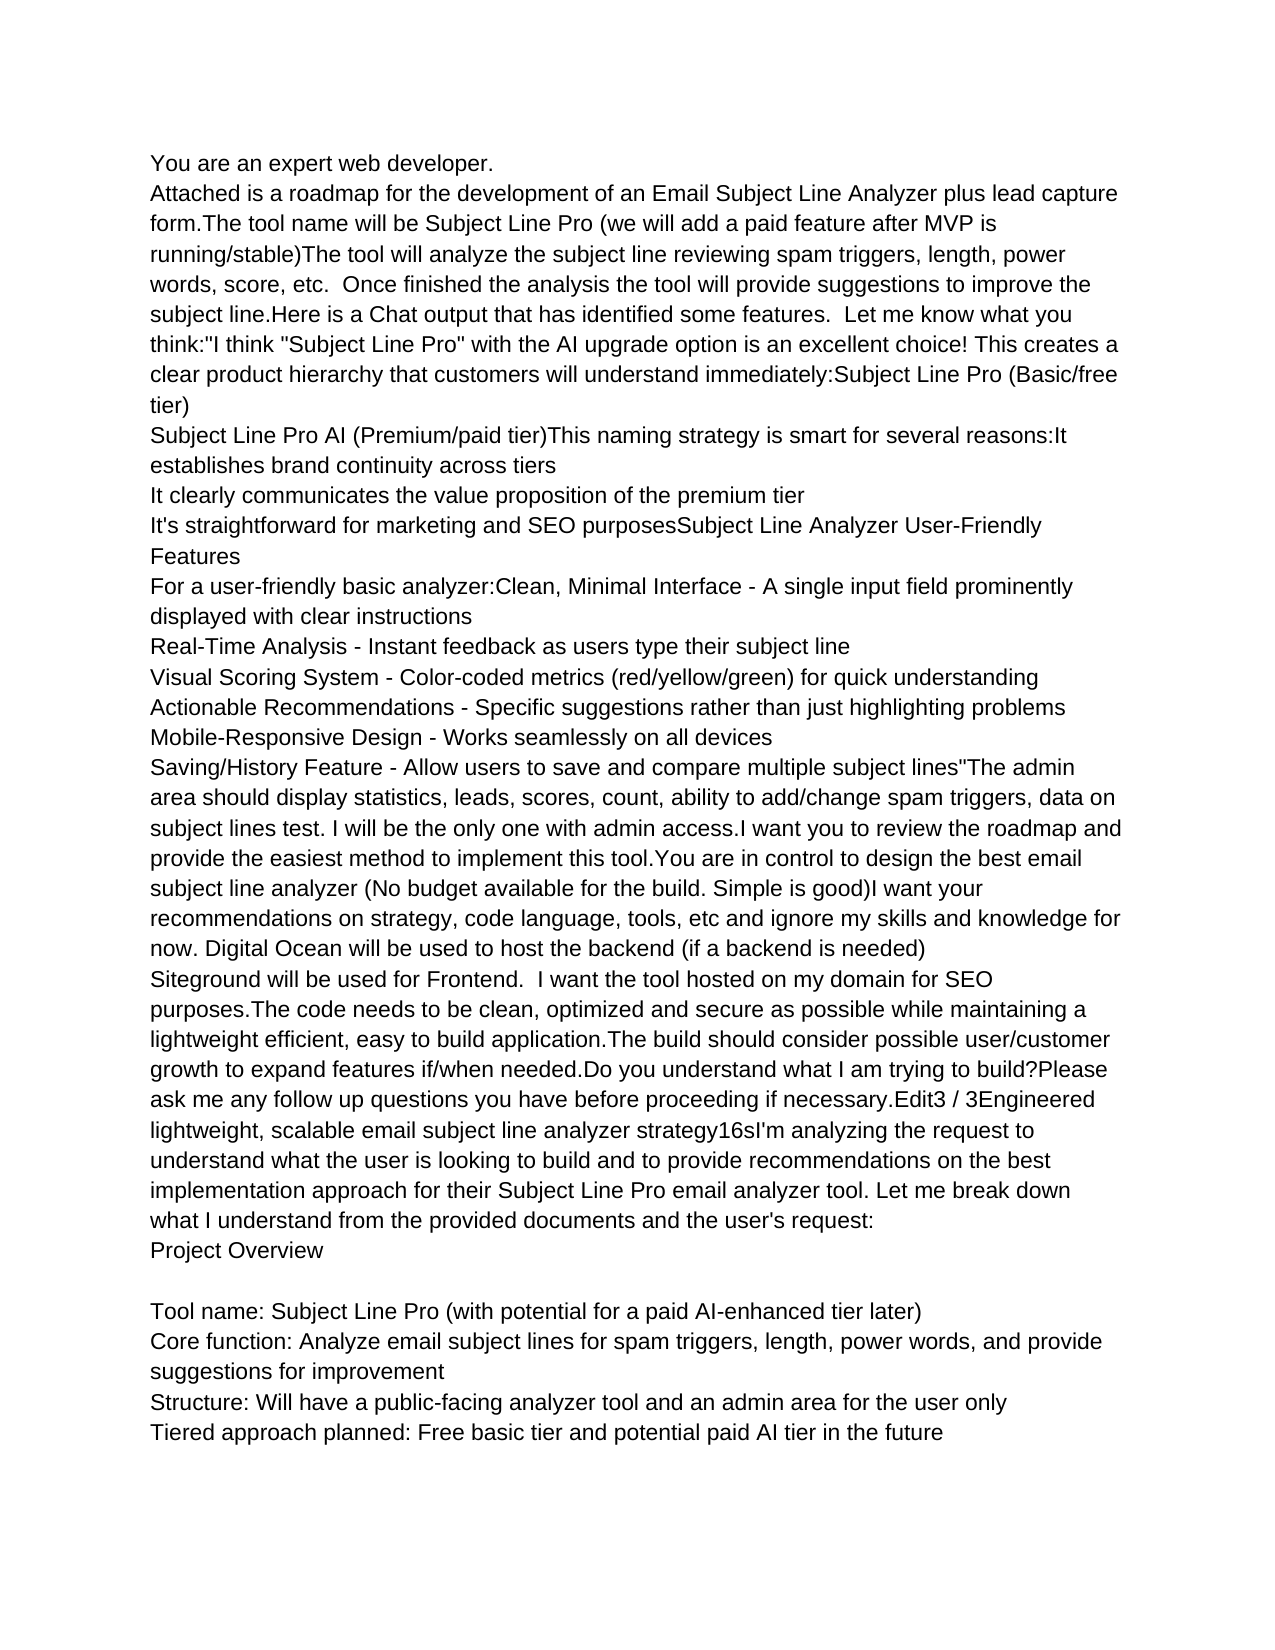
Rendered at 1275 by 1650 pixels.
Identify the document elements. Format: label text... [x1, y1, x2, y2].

text Attached is a roadmap for the development of an Email Subject Line Analyzer plus lead capture form.The tool name will be Subject Line Pro (we will add a paid feature after MVP is running/stable)The tool will analyze the subject line reviewing spam triggers, length, power words, score, etc. Once finished the analysis the tool will provide suggestions to improve the subject line.Here is a Chat output that has identified some features. Let me know what you think:"I think "Subject Line Pro" with the AI upgrade option is an excellent choice! This creates a clear product hierarchy that customers will understand immediately:Subject Line Pro (Basic/free tier) [150, 180, 1125, 418]
text Visual Scoring System - Color-coded metrics (red/yellow/green) for quick understanding [150, 663, 1125, 690]
text Subject Line Pro AI (Premium/paid tier)This naming strategy is smart for several reasons:It establishes brand continuity across tiers [150, 422, 1125, 478]
text Tool name: Subject Line Pro (with potential for a paid AI-enhanced tier later) [150, 1298, 1125, 1324]
text Real-Time Analysis - Instant feedback as users type their subject line [150, 633, 1125, 660]
text It's straightforward for marketing and SEO purposesSubject Line Analyzer User-Friendly Features [150, 512, 1125, 569]
text It clearly communicates the value proposition of the premium tier [150, 482, 1125, 509]
text You are an expert web developer. [150, 150, 1125, 176]
text Siteground will be used for Frontend. I want the tool hosted on my domain for SEO purposes.The code needs to be clean, optimized and secure as possible while maintaining a lightweight efficient, easy to build application.The build should consider possible user/customer growth to expand features if/when needed.Do you understand what I am trying to build?Please ask me any follow up questions you have before proceeding if necessary.Edit3 / 3Engineered lightweight, scalable email subject line analyzer strategy16sI'm analyzing the request to understand what the user is looking to build and to provide recommendations on the best implementation approach for their Subject Line Pro email analyzer tool. Let me break down what I understand from the provided documents and the user's request: [150, 966, 1125, 1234]
text Tiered approach planned: Free basic tier and potential paid AI tier in the future [150, 1419, 1125, 1445]
text For a user-friendly basic analyzer:Clean, Minimal Interface - A single input field prominently displayed with clear instructions [150, 573, 1125, 629]
text Structure: Will have a public-facing analyzer tool and an admin area for the user only [150, 1388, 1125, 1415]
text Saving/History Feature - Allow users to save and compare multiple subject lines"The admin area should display statistics, leads, scores, count, ability to add/change spam triggers, data on subject lines test. I will be the only one with admin access.I want you to review the roadmap and provide the easiest method to implement this tool.You are in control to design the best email subject line analyzer (No budget available for the build. Simple is good)I want your recommendations on strategy, code language, tools, etc and ignore my skills and knowledge for now. Digital Ocean will be used to host the backend (if a backend is needed) [150, 754, 1125, 962]
text Actionable Recommendations - Specific suggestions rather than just highlighting problems [150, 694, 1125, 720]
text Mobile-Responsive Design - Works seamlessly on all devices [150, 724, 1125, 750]
text Project Overview [150, 1237, 1125, 1264]
text Core function: Analyze email subject lines for spam triggers, length, power words, and provide suggestions for improvement [150, 1328, 1125, 1385]
